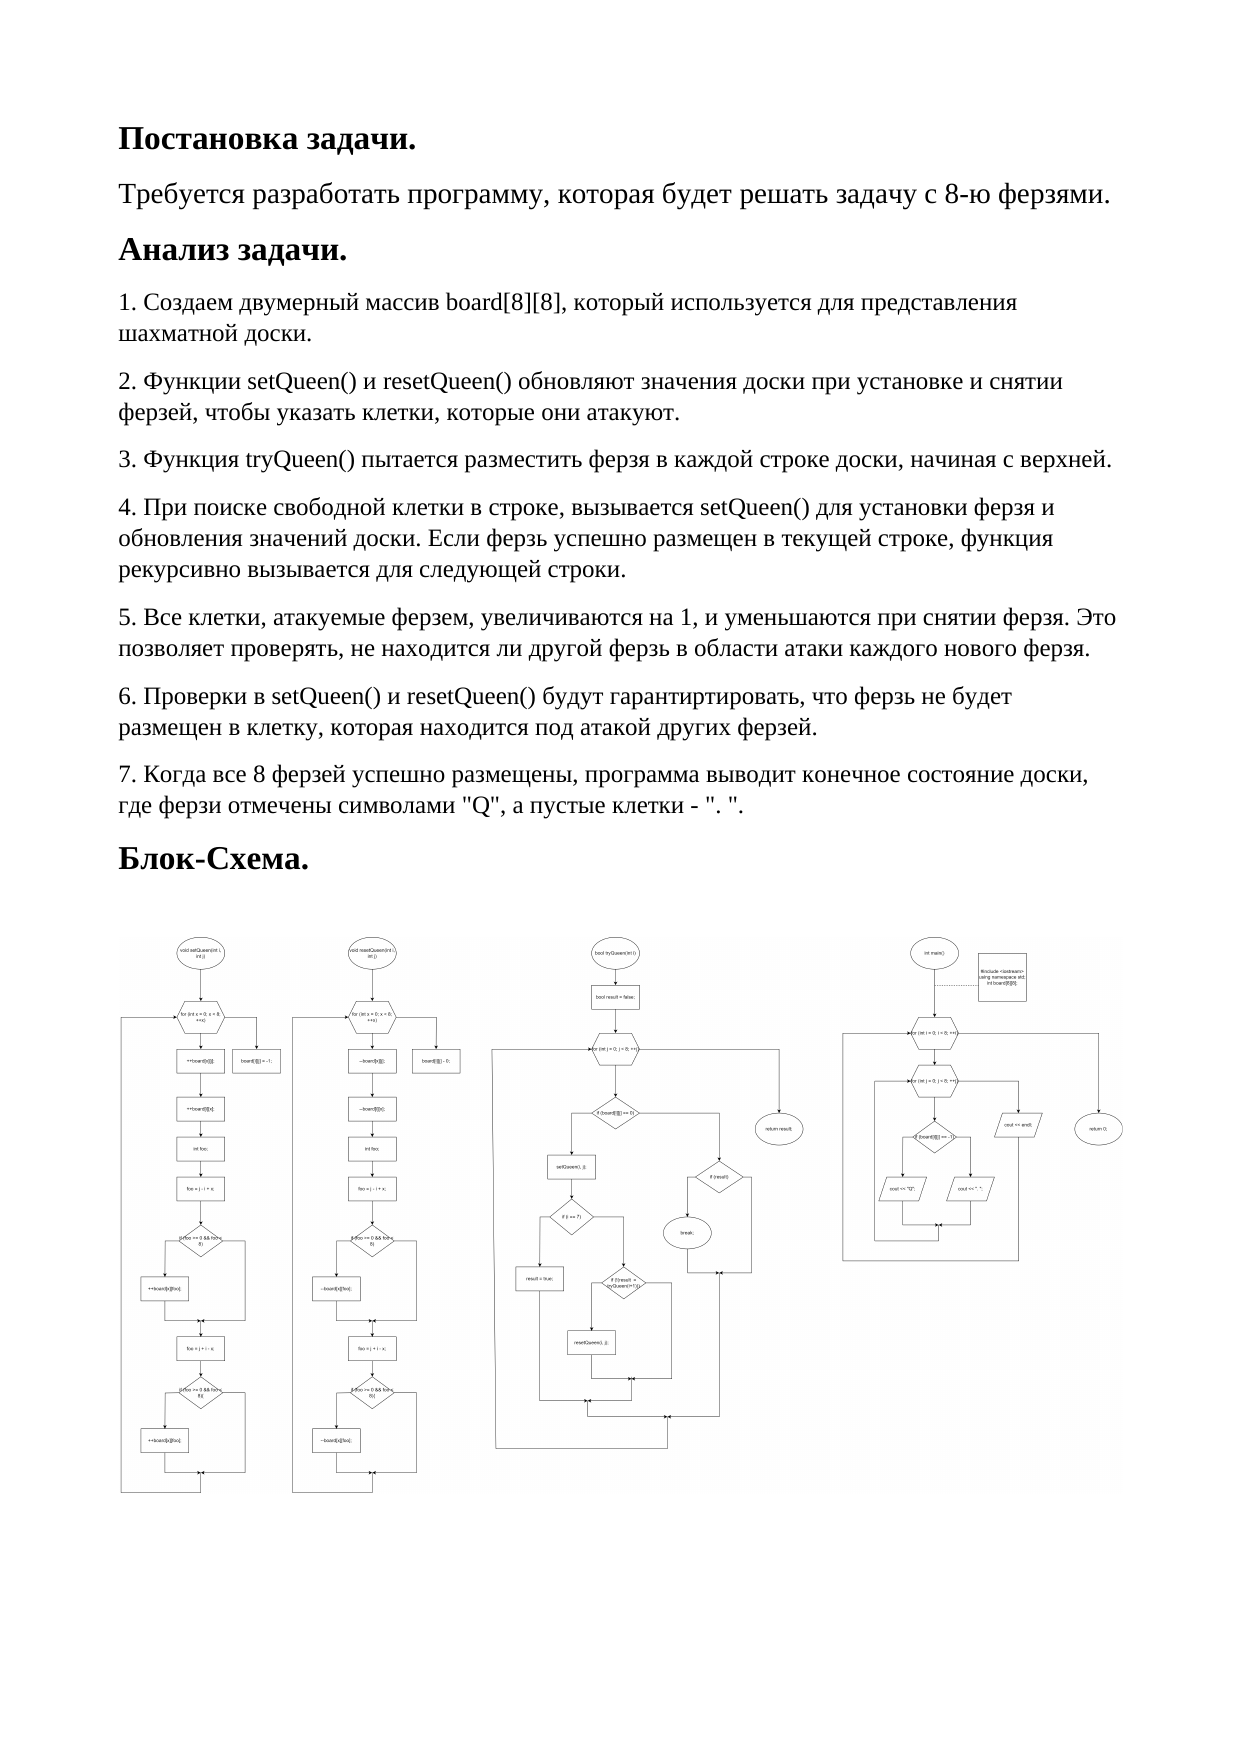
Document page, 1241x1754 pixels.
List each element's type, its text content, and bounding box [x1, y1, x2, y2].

text 5. Все клетки, атакуемые ферзем, увеличиваются на 1, и уменьшаются при снятии ферзя. Это позволяет проверять, не находится ли другой ферзь в области атаки каждого нового ферзя. [118, 602, 1122, 662]
text Требуется разработать программу, которая будет решать задачу с 8-ю ферзями. [118, 176, 1122, 210]
picture [118, 937, 1123, 1494]
text 1. Создаем двумерный массив board[8][8], который используется для представления шахматной доски. [118, 287, 1122, 347]
text Блок-Схема. [118, 838, 1122, 877]
text Анализ задачи. [118, 229, 1122, 267]
text 7. Когда все 8 ферзей успешно размещены, программа выводит конечное состояние доски, где ферзи отмечены символами "Q", а пустые клетки - ". ". [118, 759, 1122, 819]
text 3. Функция tryQueen() пытается разместить ферзя в каждой строке доски, начиная с верхней. [118, 444, 1122, 473]
text Постановка задачи. [118, 118, 1122, 156]
text 4. При поиске свободной клетки в строке, вызывается setQueen() для установки ферзя и обновления значений доски. Если ферзь успешно размещен в текущей строке, функция рекурсивно вызывается для следующей строки. [118, 492, 1122, 583]
text 6. Проверки в setQueen() и resetQueen() будут гарантиртировать, что ферзь не будет размещен в клетку, которая находится под атакой других ферзей. [118, 681, 1122, 741]
text 2. Функции setQueen() и resetQueen() обновляют значения доски при установке и снятии ферзей, чтобы указать клетки, которые они атакуют. [118, 366, 1122, 426]
